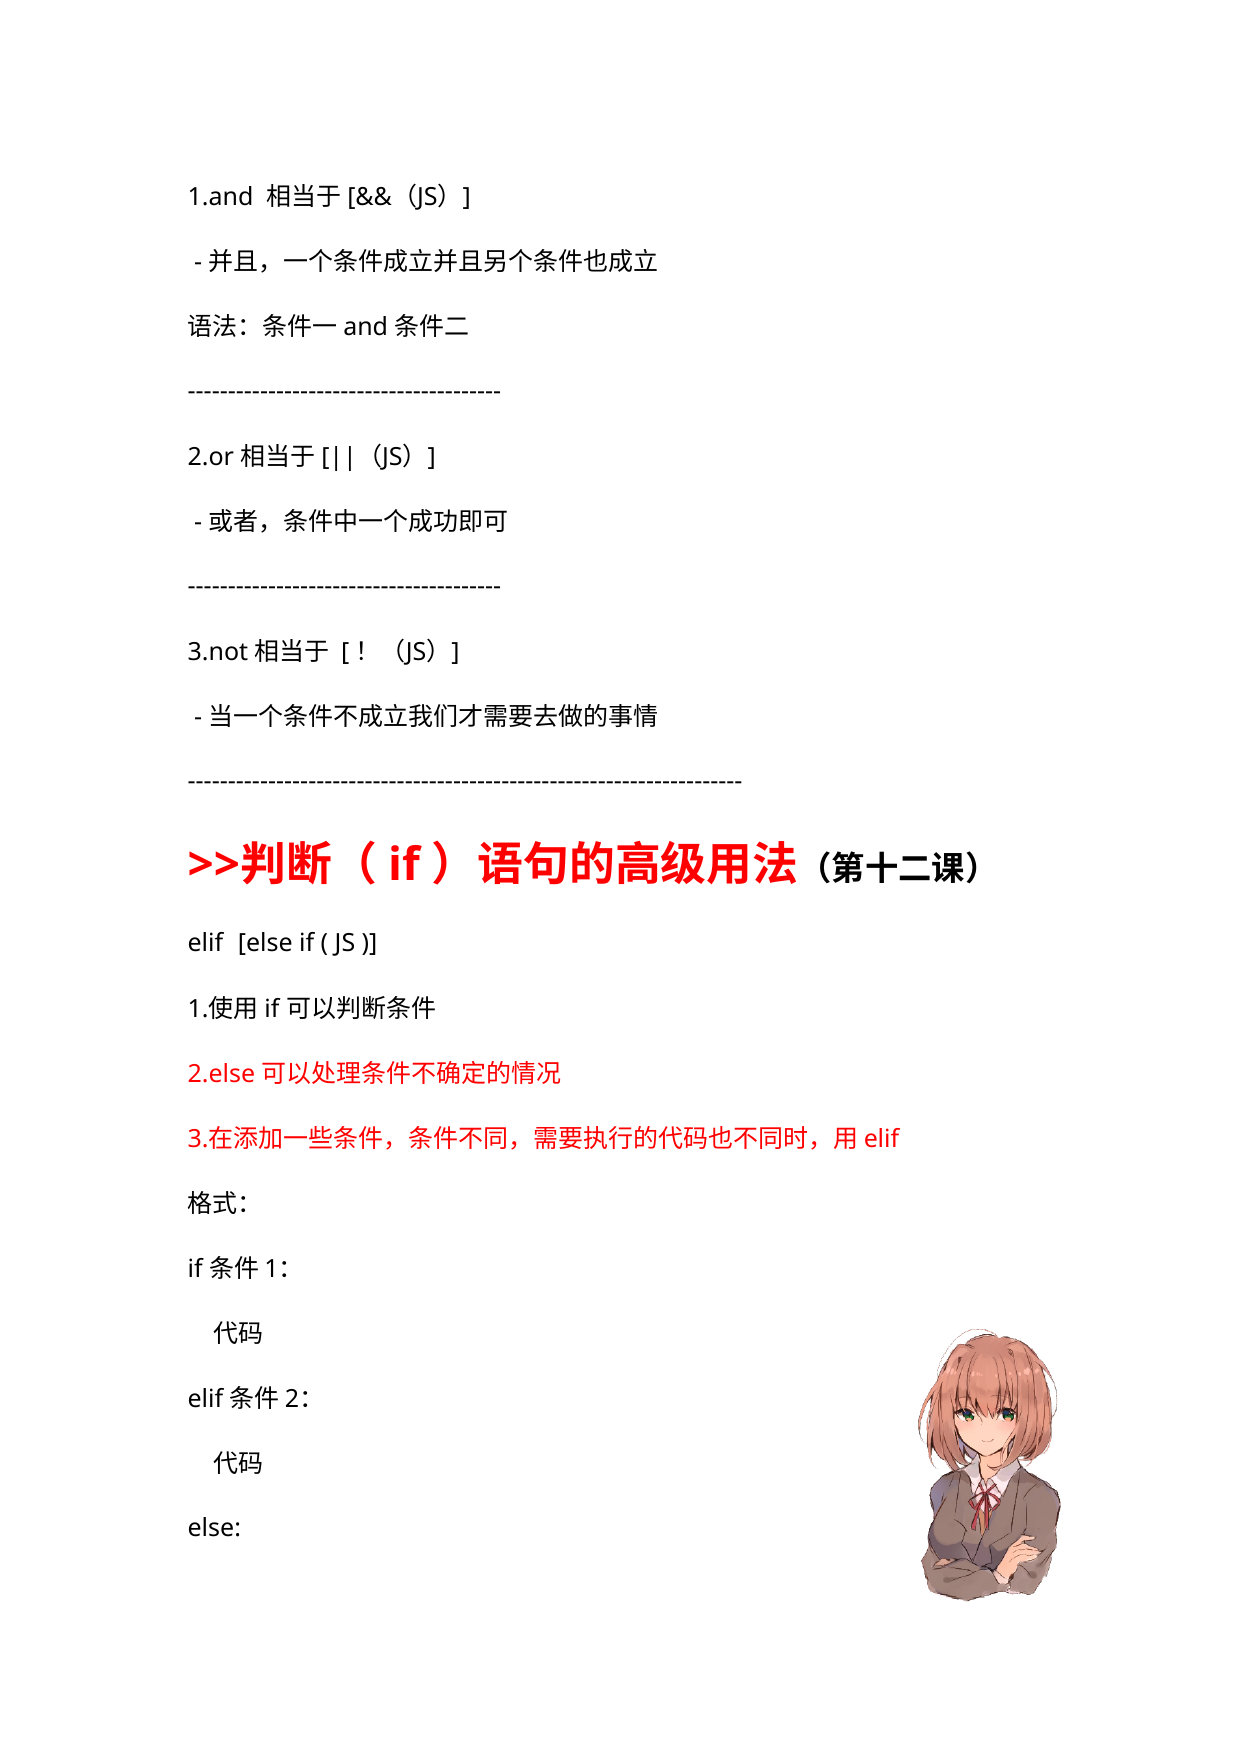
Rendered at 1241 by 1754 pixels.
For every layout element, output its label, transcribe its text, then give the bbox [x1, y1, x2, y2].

text 2.or 相当于 [||（JS）] [187, 422, 1053, 487]
text --------------------------------------- [187, 357, 1053, 422]
text elif [else if ( JS )] [187, 909, 1053, 974]
text 3.not 相当于 [ ！（JS）] [187, 617, 1053, 682]
text 代码 [187, 1299, 1053, 1364]
text else: [187, 1494, 1053, 1559]
text 格式： [187, 1169, 1053, 1234]
text if 条件1： [187, 1234, 1053, 1299]
text - 并且，一个条件成立并且另个条件也成立 [187, 227, 1053, 292]
text >>判断（ if ）语句的高级用法（第十二课） [187, 812, 1053, 909]
text --------------------------------------------------------------------- [187, 747, 1053, 812]
text 3.在添加一些条件，条件不同，需要执行的代码也不同时，用elif [187, 1104, 1053, 1169]
text --------------------------------------- [187, 552, 1053, 617]
text elif 条件2： [187, 1364, 1053, 1429]
text - 或者，条件中一个成功即可 [187, 487, 1053, 552]
text 语法：条件一 and 条件二 [187, 292, 1053, 357]
text - 当一个条件不成立我们才需要去做的事情 [187, 682, 1053, 747]
text 代码 [187, 1429, 1053, 1494]
picture [879, 1321, 1106, 1604]
text 2.else 可以处理条件不确定的情况 [187, 1039, 1053, 1104]
text 1.and 相当于 [&&（JS）] [187, 162, 1053, 227]
text 1.使用 if 可以判断条件 [187, 974, 1053, 1039]
